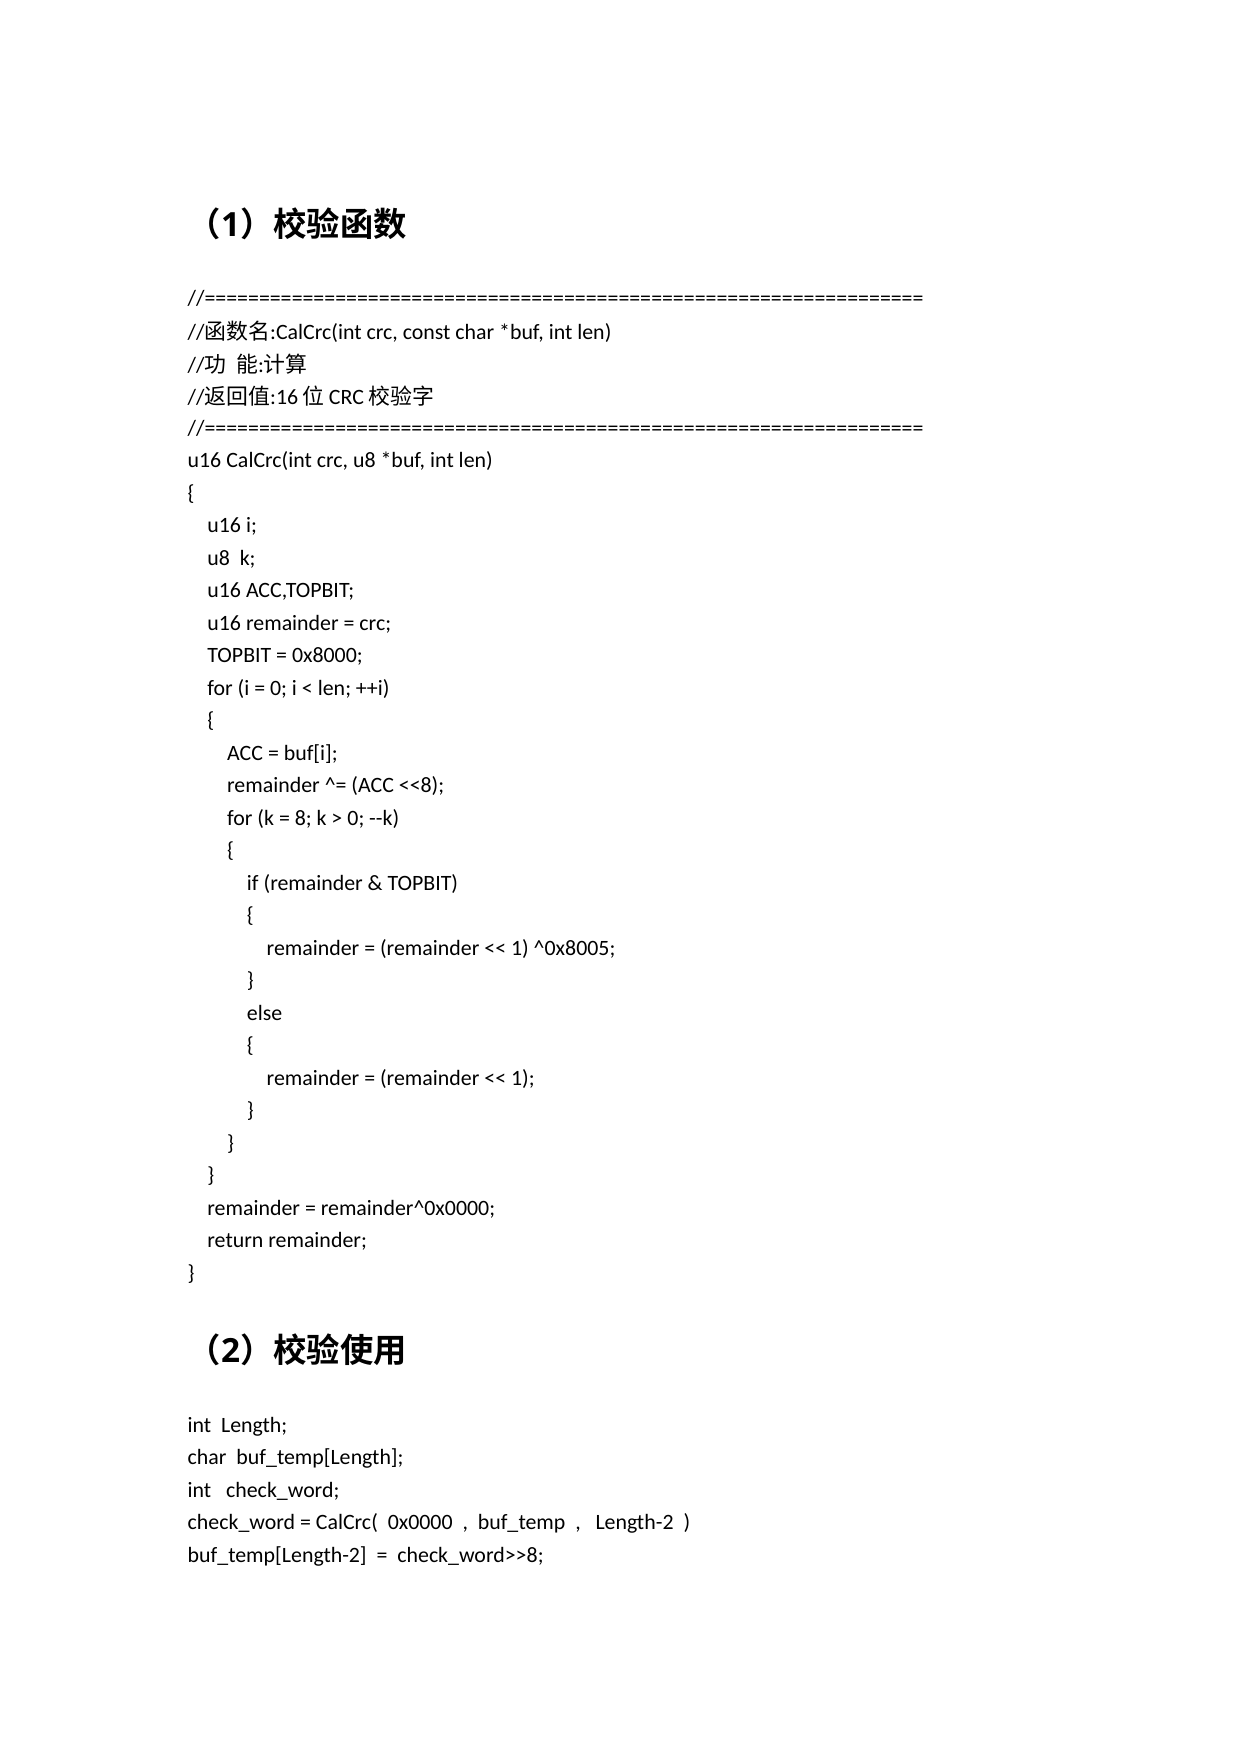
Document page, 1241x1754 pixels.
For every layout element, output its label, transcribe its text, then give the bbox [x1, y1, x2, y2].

text } [187, 964, 1053, 996]
text } [187, 1126, 1053, 1159]
text { [187, 834, 1053, 866]
subtitle （2）校验使用 [187, 1316, 1053, 1381]
text } [187, 1256, 1053, 1289]
text } [187, 1159, 1053, 1191]
text { [187, 476, 1053, 509]
text { [187, 704, 1053, 736]
text u16 CalCrc(int crc, u8 *buf, int len) [187, 444, 1053, 476]
text remainder = remainder^0x0000; [187, 1191, 1053, 1224]
text for (i = 0; i < len; ++i) [187, 671, 1053, 704]
text u8 k; [187, 541, 1053, 574]
text u16 ACC,TOPBIT; [187, 574, 1053, 606]
text u16 i; [187, 509, 1053, 541]
text char buf_temp[Length]; [187, 1440, 1053, 1473]
text int Length; [187, 1408, 1053, 1440]
text remainder = (remainder << 1) ^0x8005; [187, 931, 1053, 964]
text u16 remainder = crc; [187, 606, 1053, 639]
text TOPBIT = 0x8000; [187, 639, 1053, 671]
text { [187, 1029, 1053, 1061]
text buf_temp[Length-2] = check_word>>8; [187, 1538, 1053, 1570]
text if (remainder & TOPBIT) [187, 866, 1053, 899]
text remainder ^= (ACC <<8); [187, 769, 1053, 801]
text //================================================================== [187, 281, 1053, 314]
text for (k = 8; k > 0; --k) [187, 801, 1053, 834]
text //函数名:CalCrc(int crc, const char *buf, int len) [187, 314, 1053, 346]
text //功 能:计算 [187, 346, 1053, 379]
text ACC = buf[i]; [187, 736, 1053, 769]
text return remainder; [187, 1224, 1053, 1256]
text } [187, 1094, 1053, 1126]
text remainder = (remainder << 1); [187, 1061, 1053, 1094]
text //================================================================== [187, 411, 1053, 444]
text check_word = CalCrc( 0x0000 , buf_temp , Length-2 ) [187, 1505, 1053, 1538]
text else [187, 996, 1053, 1029]
text //返回值:16位CRC校验字 [187, 379, 1053, 411]
text { [187, 899, 1053, 931]
text int check_word; [187, 1473, 1053, 1505]
subtitle （1）校验函数 [187, 189, 1053, 254]
